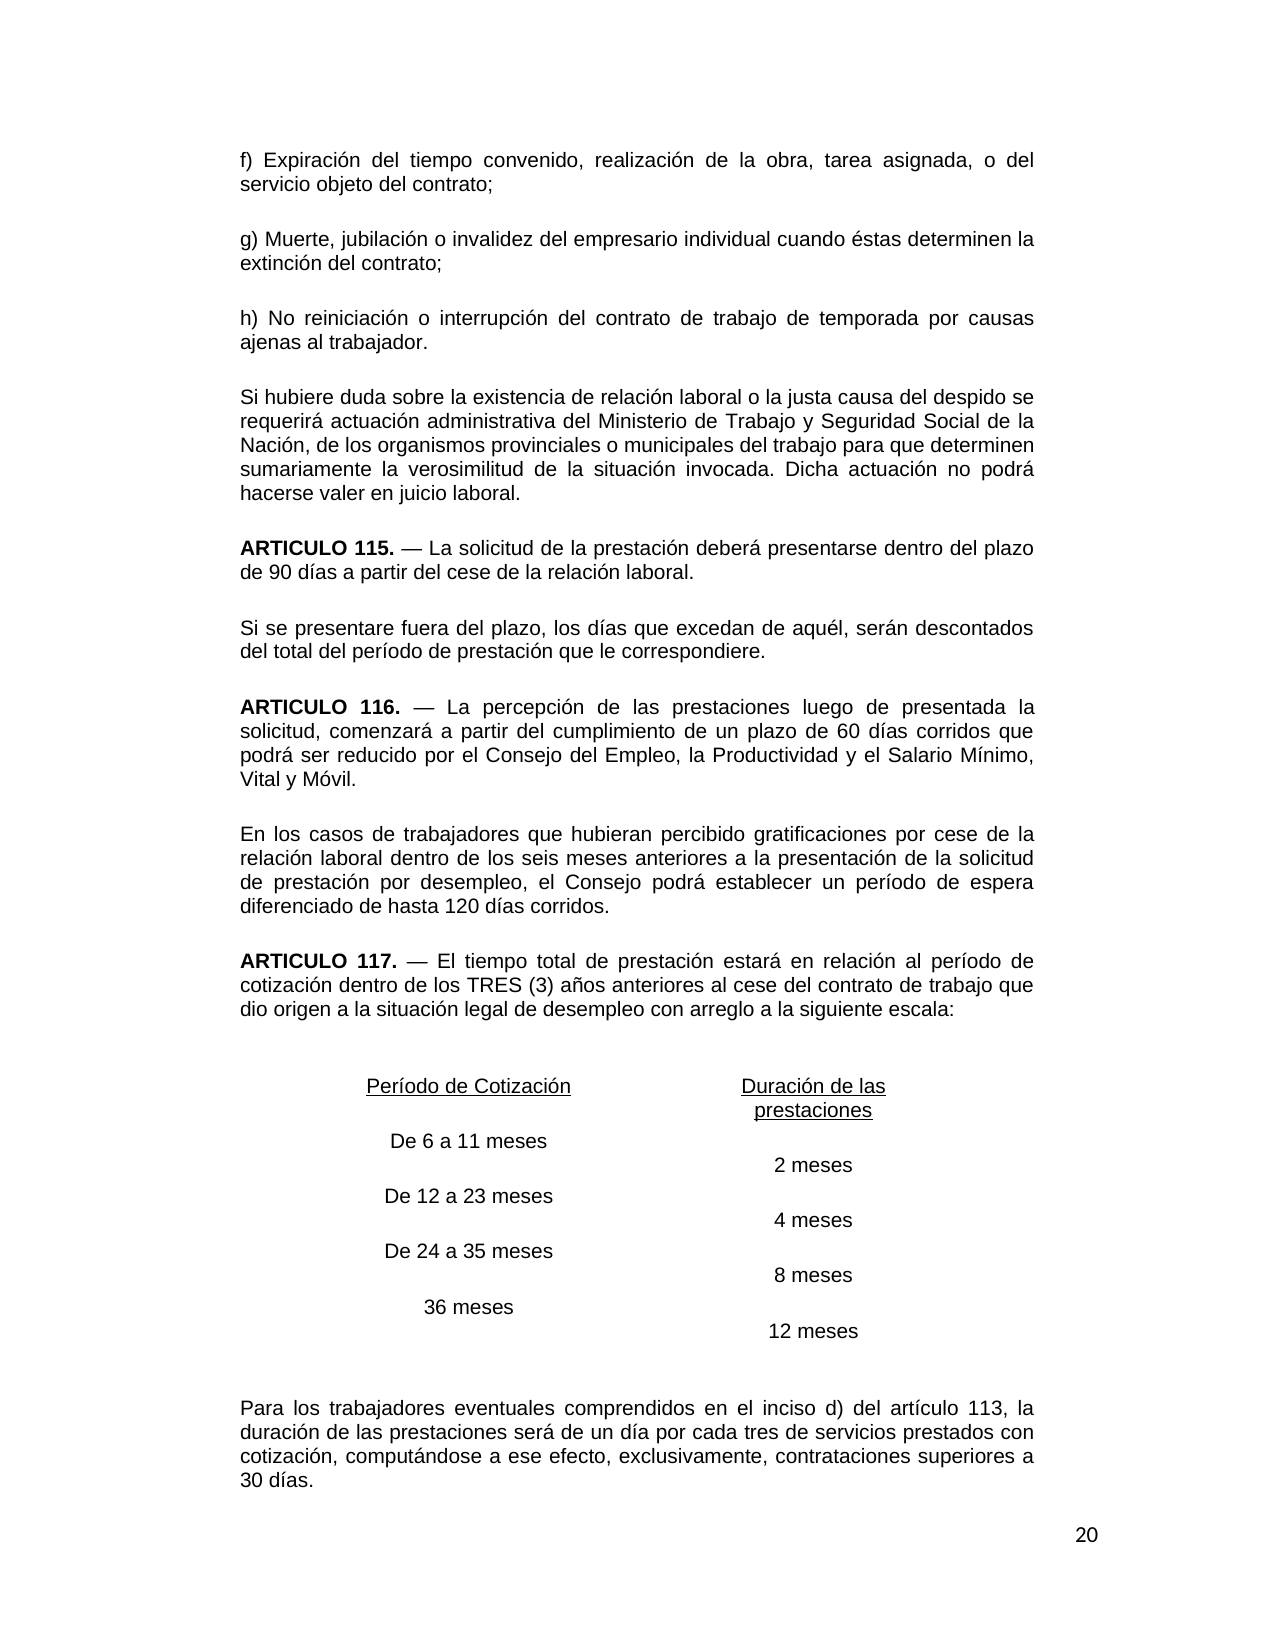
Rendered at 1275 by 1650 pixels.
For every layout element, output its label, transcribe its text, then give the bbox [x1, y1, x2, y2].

text Para los trabajadores eventuales comprendidos en el inciso d) del artículo 113, la duración de las prestaciones será de un día por cada tres de servicios prestados con cotización, computándose a ese efecto, exclusivamente, contrataciones superiores a 30 días. [240, 1396, 1035, 1491]
text ARTICULO 116. — La percepción de las prestaciones luego de presentada la solicitud, comenzará a partir del cumplimiento de un plazo de 60 días corridos que podrá ser reducido por el Consejo del Empleo, la Productividad y el Salario Mínimo, Vital y Móvil. [240, 694, 1035, 790]
text En los casos de trabajadores que hubieran percibido gratificaciones por cese de la relación laboral dentro de los seis meses anteriores a la presentación de la solicitud de prestación por desempleo, el Consejo podrá establecer un período de espera diferenciado de hasta 120 días corridos. [240, 822, 1035, 917]
text Si se presentare fuera del plazo, los días que excedan de aquél, serán descontados del total del período de prestación que le correspondiere. [240, 615, 1035, 663]
table_header Duración de las prestaciones 2 meses 4 meses 8 meses 12 meses [644, 1052, 982, 1380]
text h) No reiniciación o interrupción del contrato de trabajo de temporada por causas ajenas al trabajador. [240, 306, 1035, 354]
text f) Expiración del tiempo convenido, realización de la obra, tarea asignada, o del servicio objeto del contrato; [240, 148, 1035, 196]
text g) Muerte, jubilación o invalidez del empresario individual cuando éstas determinen la extinción del contrato; [240, 227, 1035, 275]
text ARTICULO 117. — El tiempo total de prestación estará en relación al período de cotización dentro de los TRES (3) años anteriores al cese del contrato de trabajo que dio origen a la situación legal de desempleo con arreglo a la siguiente escala: [240, 949, 1035, 1021]
text Si hubiere duda sobre la existencia de relación laboral o la justa causa del despido se requerirá actuación administrativa del Ministerio de Trabajo y Seguridad Social de la Nación, de los organismos provinciales o municipales del trabajo para que determinen sumariamente la verosimilitud de la situación invocada. Dicha actuación no podrá hacerse valer en juicio laboral. [240, 385, 1035, 505]
text ARTICULO 115. — La solicitud de la prestación deberá presentarse dentro del plazo de 90 días a partir del cese de la relación laboral. [240, 536, 1035, 584]
table_header Período de Cotización De 6 a 11 meses De 12 a 23 meses De 24 a 35 meses 36 meses [293, 1052, 644, 1380]
